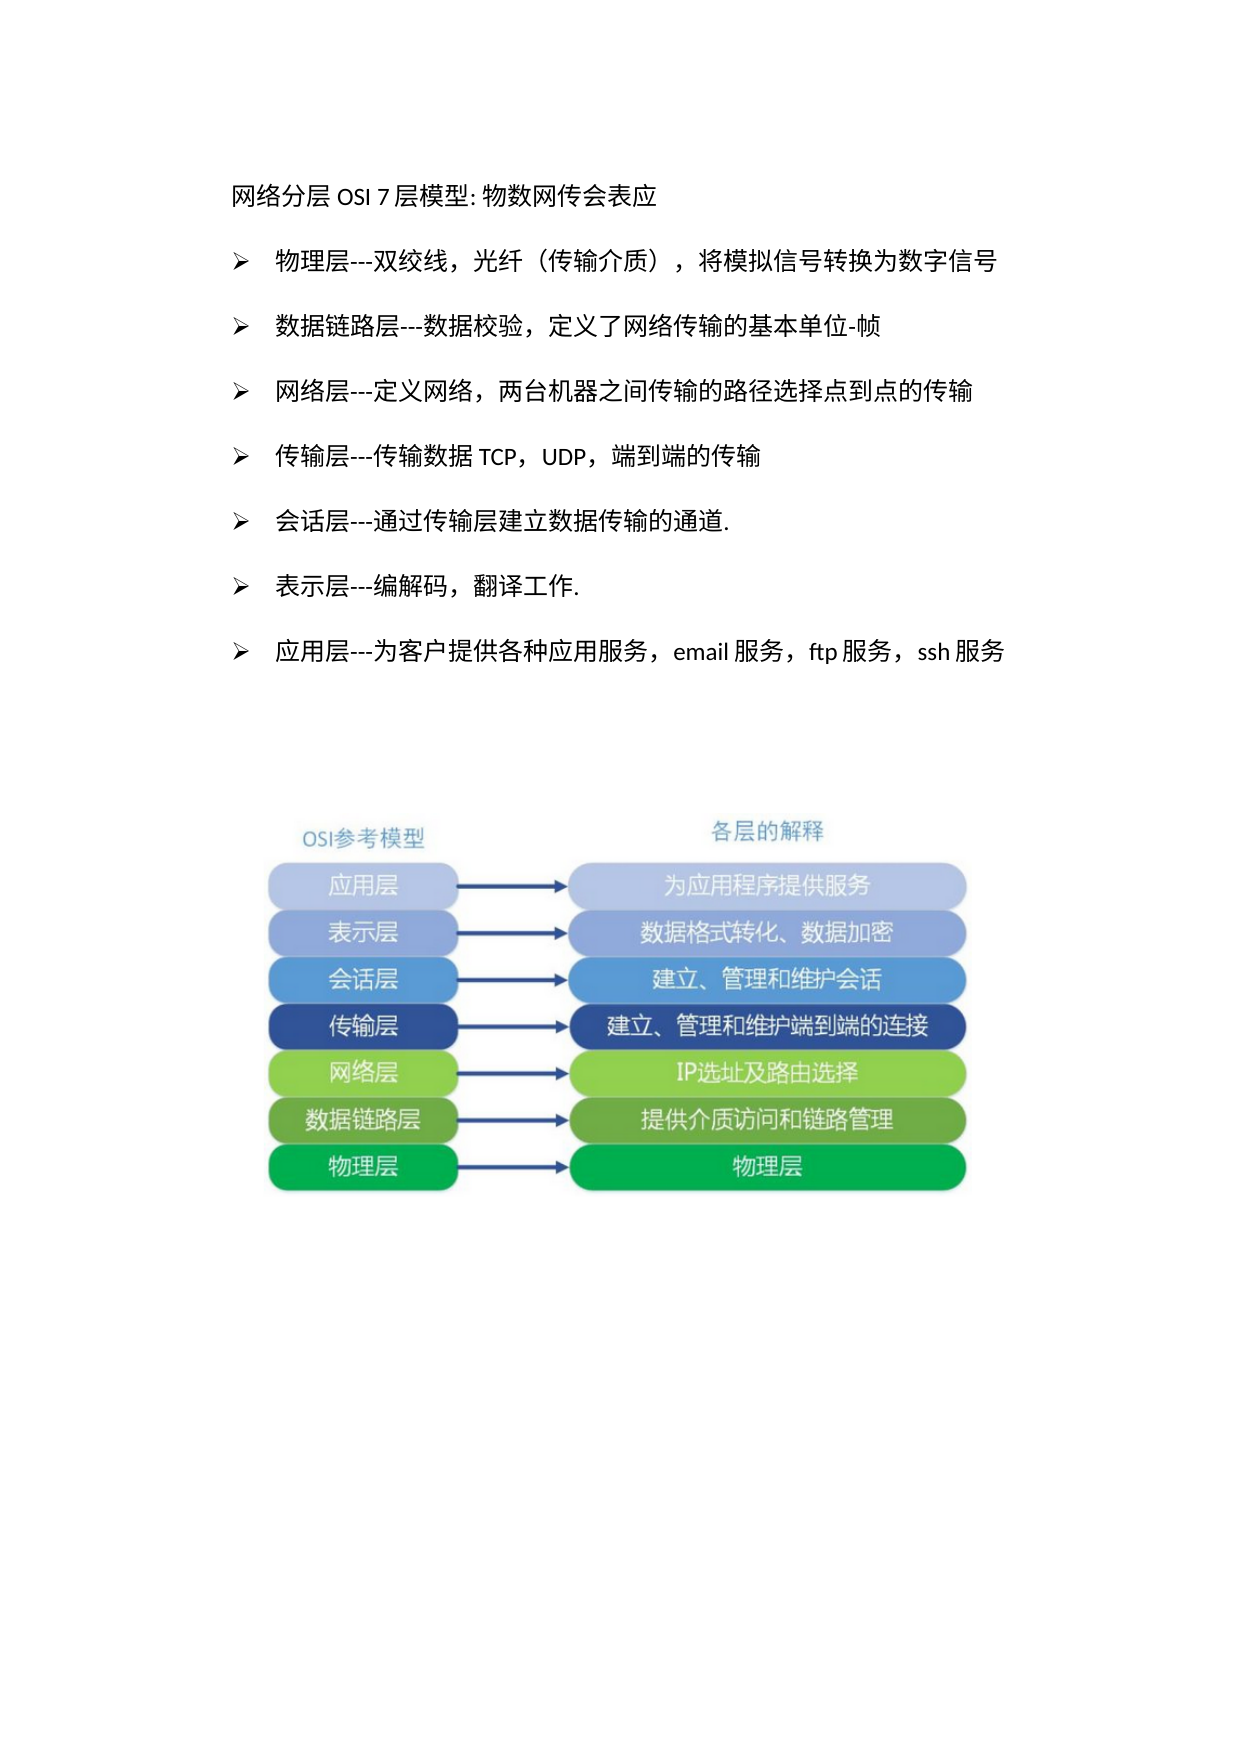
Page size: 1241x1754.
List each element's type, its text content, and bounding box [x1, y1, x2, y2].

list 应用层---为客户提供各种应用服务，email服务，ftp服务，ssh服务 [231, 617, 1053, 682]
list 网络层---定义网络，两台机器之间传输的路径选择点到点的传输 [231, 357, 1053, 422]
picture [251, 812, 989, 1203]
list 数据链路层---数据校验，定义了网络传输的基本单位-帧 [231, 292, 1053, 357]
list 传输层---传输数据 TCP，UDP，端到端的传输 [231, 422, 1053, 487]
text 网络分层 OSI 7层模型: 物数网传会表应 [187, 162, 1053, 227]
list 物理层---双绞线，光纤（传输介质），将模拟信号转换为数字信号 [231, 227, 1053, 292]
list 表示层---编解码，翻译工作. [231, 552, 1053, 617]
list 会话层---通过传输层建立数据传输的通道. [231, 487, 1053, 552]
